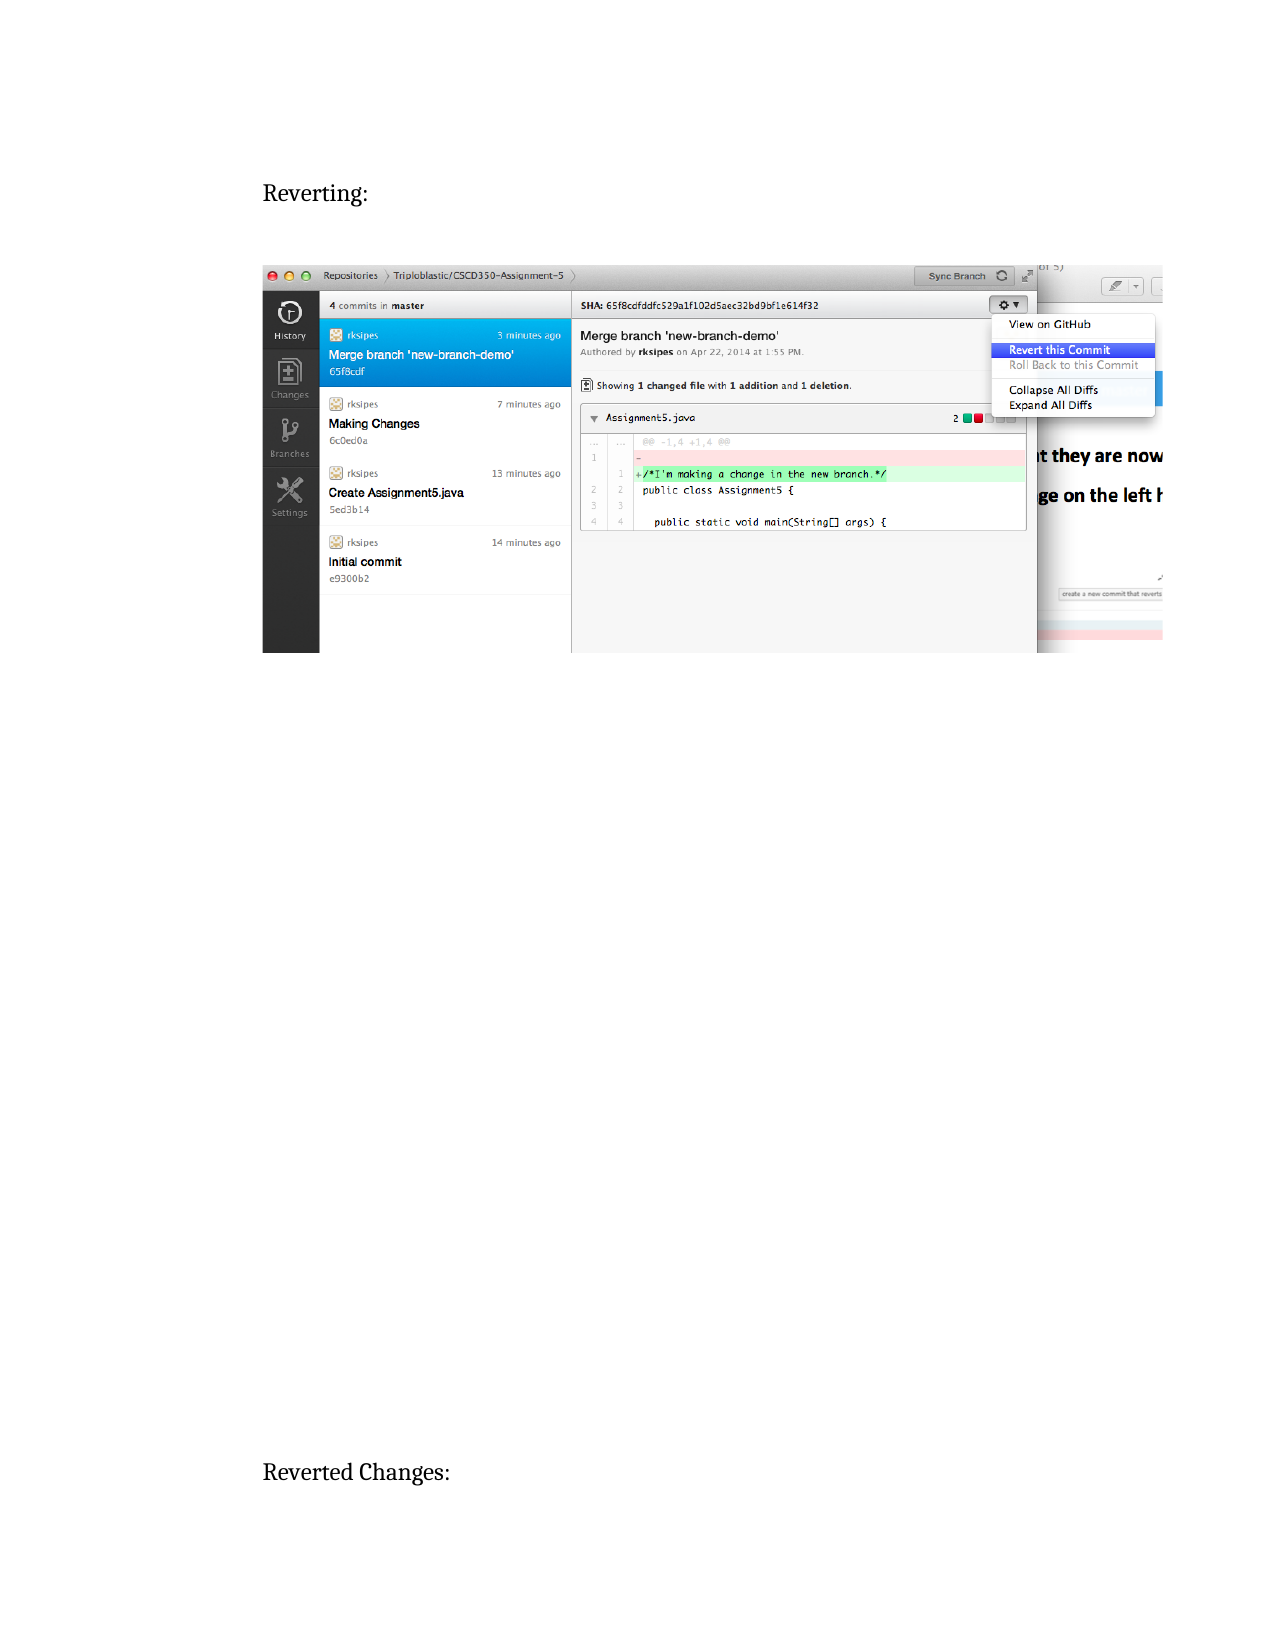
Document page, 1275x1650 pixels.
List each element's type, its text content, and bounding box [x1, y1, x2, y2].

picture [262, 265, 1163, 653]
text Reverted Changes: [187, 1457, 1087, 1486]
text Reverting: [187, 179, 1087, 207]
